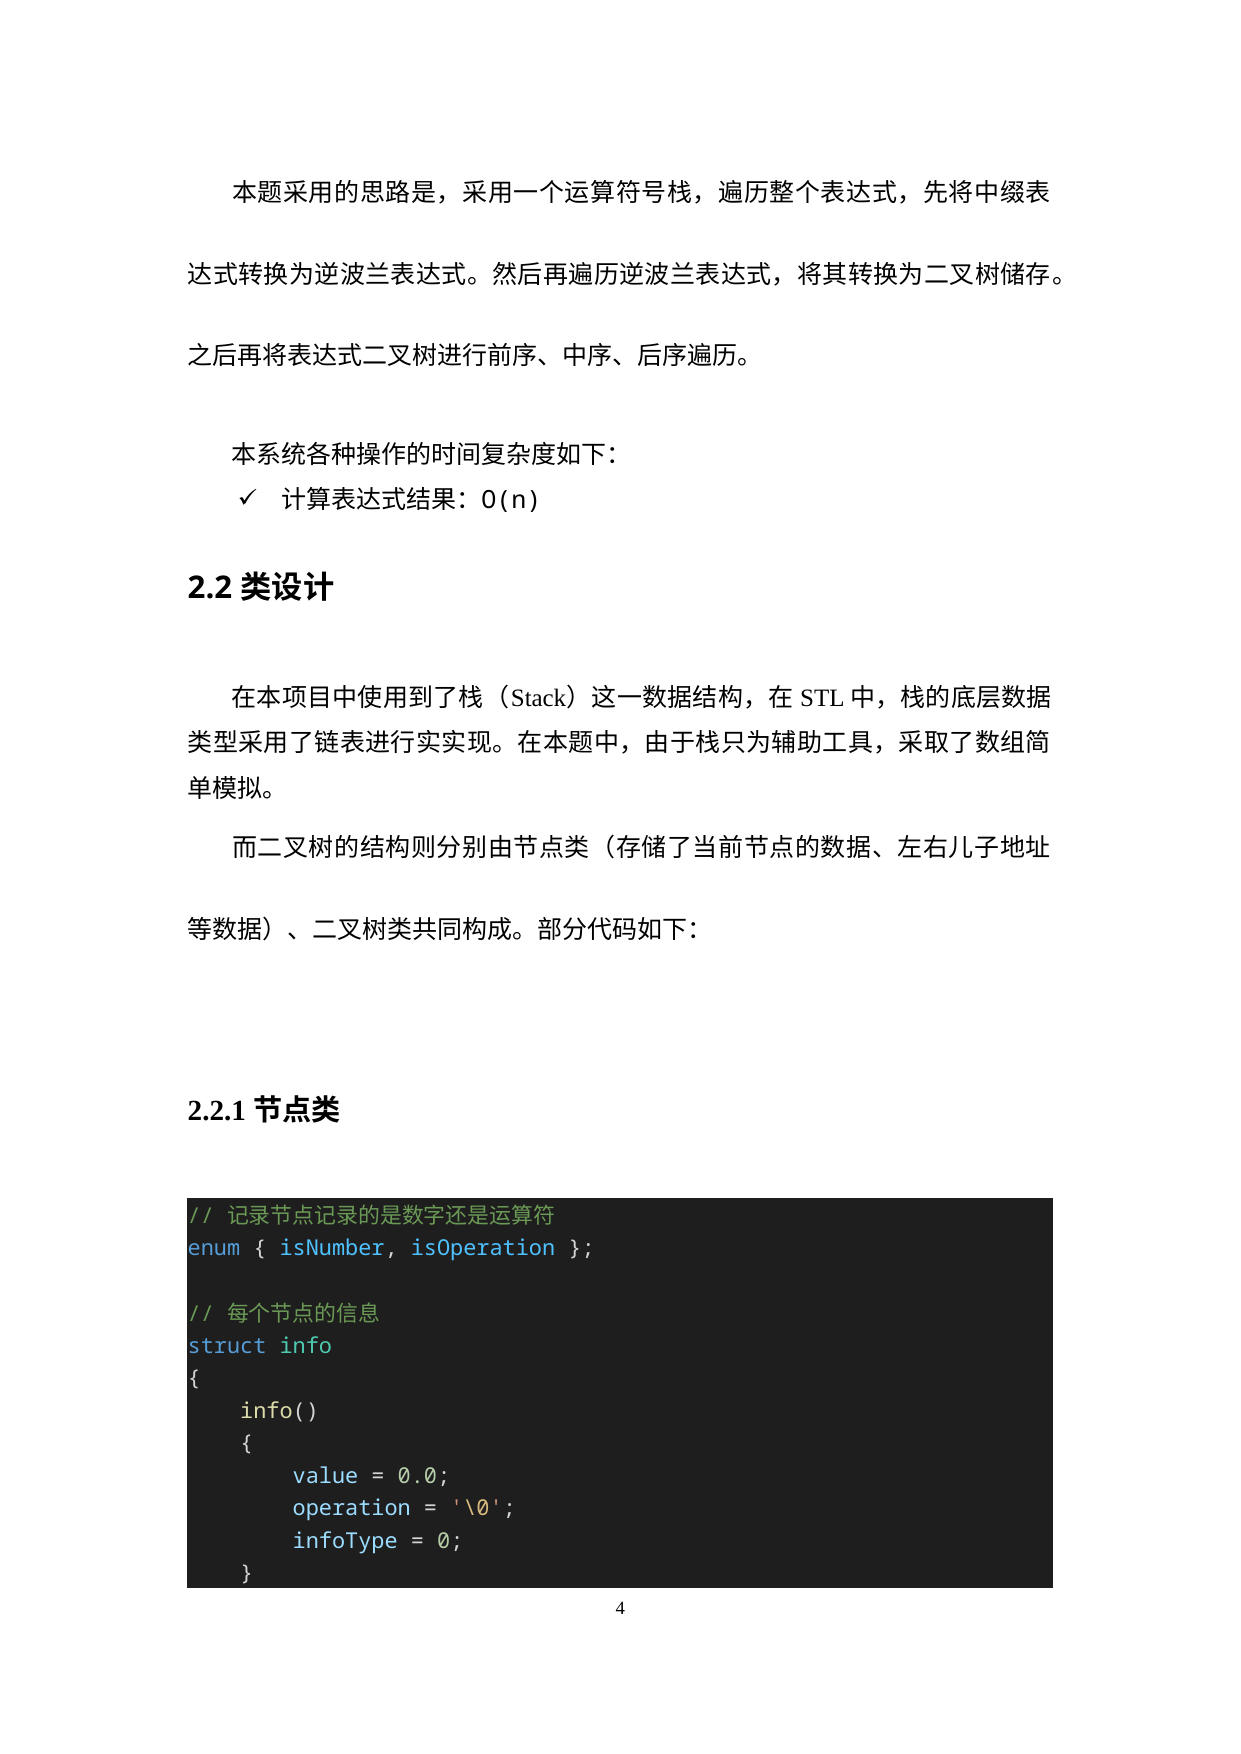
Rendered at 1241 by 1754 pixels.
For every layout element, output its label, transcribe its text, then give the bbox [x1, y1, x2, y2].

list 计算表达式结果：O(n) [237, 480, 1053, 516]
text 在本项目中使用到了栈（Stack）这一数据结构，在STL中，栈的底层数据类型采用了链表进行实实现。在本题中，由于栈只为辅助工具，采取了数组简单模拟。 [187, 678, 1053, 804]
text 而二叉树的结构则分别由节点类（存储了当前节点的数据、左右儿子地址等数据）、二叉树类共同构成。部分代码如下： [187, 813, 1053, 960]
text { [187, 1361, 1053, 1393]
text // 记录节点记录的是数字还是运算符 [187, 1198, 1053, 1231]
subtitle 2.2 类设计 [187, 552, 1053, 617]
text 本题采用的思路是，采用一个运算符号栈，遍历整个表达式，先将中缀表达式转换为逆波兰表达式。然后再遍历逆波兰表达式，将其转换为二叉树储存。之后再将表达式二叉树进行前序、中序、后序遍历。 [187, 158, 1053, 386]
text struct info [187, 1328, 1053, 1361]
text 本系统各种操作的时间复杂度如下： [187, 435, 1053, 471]
text // 每个节点的信息 [187, 1296, 1053, 1328]
text operation = '\0'; [187, 1491, 1053, 1523]
subtitle 2.2.1 节点类 [187, 1075, 1053, 1140]
text { [187, 1426, 1053, 1458]
text infoType = 0; [187, 1523, 1053, 1556]
text enum { isNumber, isOperation }; [187, 1231, 1053, 1263]
text } [187, 1556, 1053, 1588]
text info() [187, 1393, 1053, 1426]
text value = 0.0; [187, 1458, 1053, 1491]
